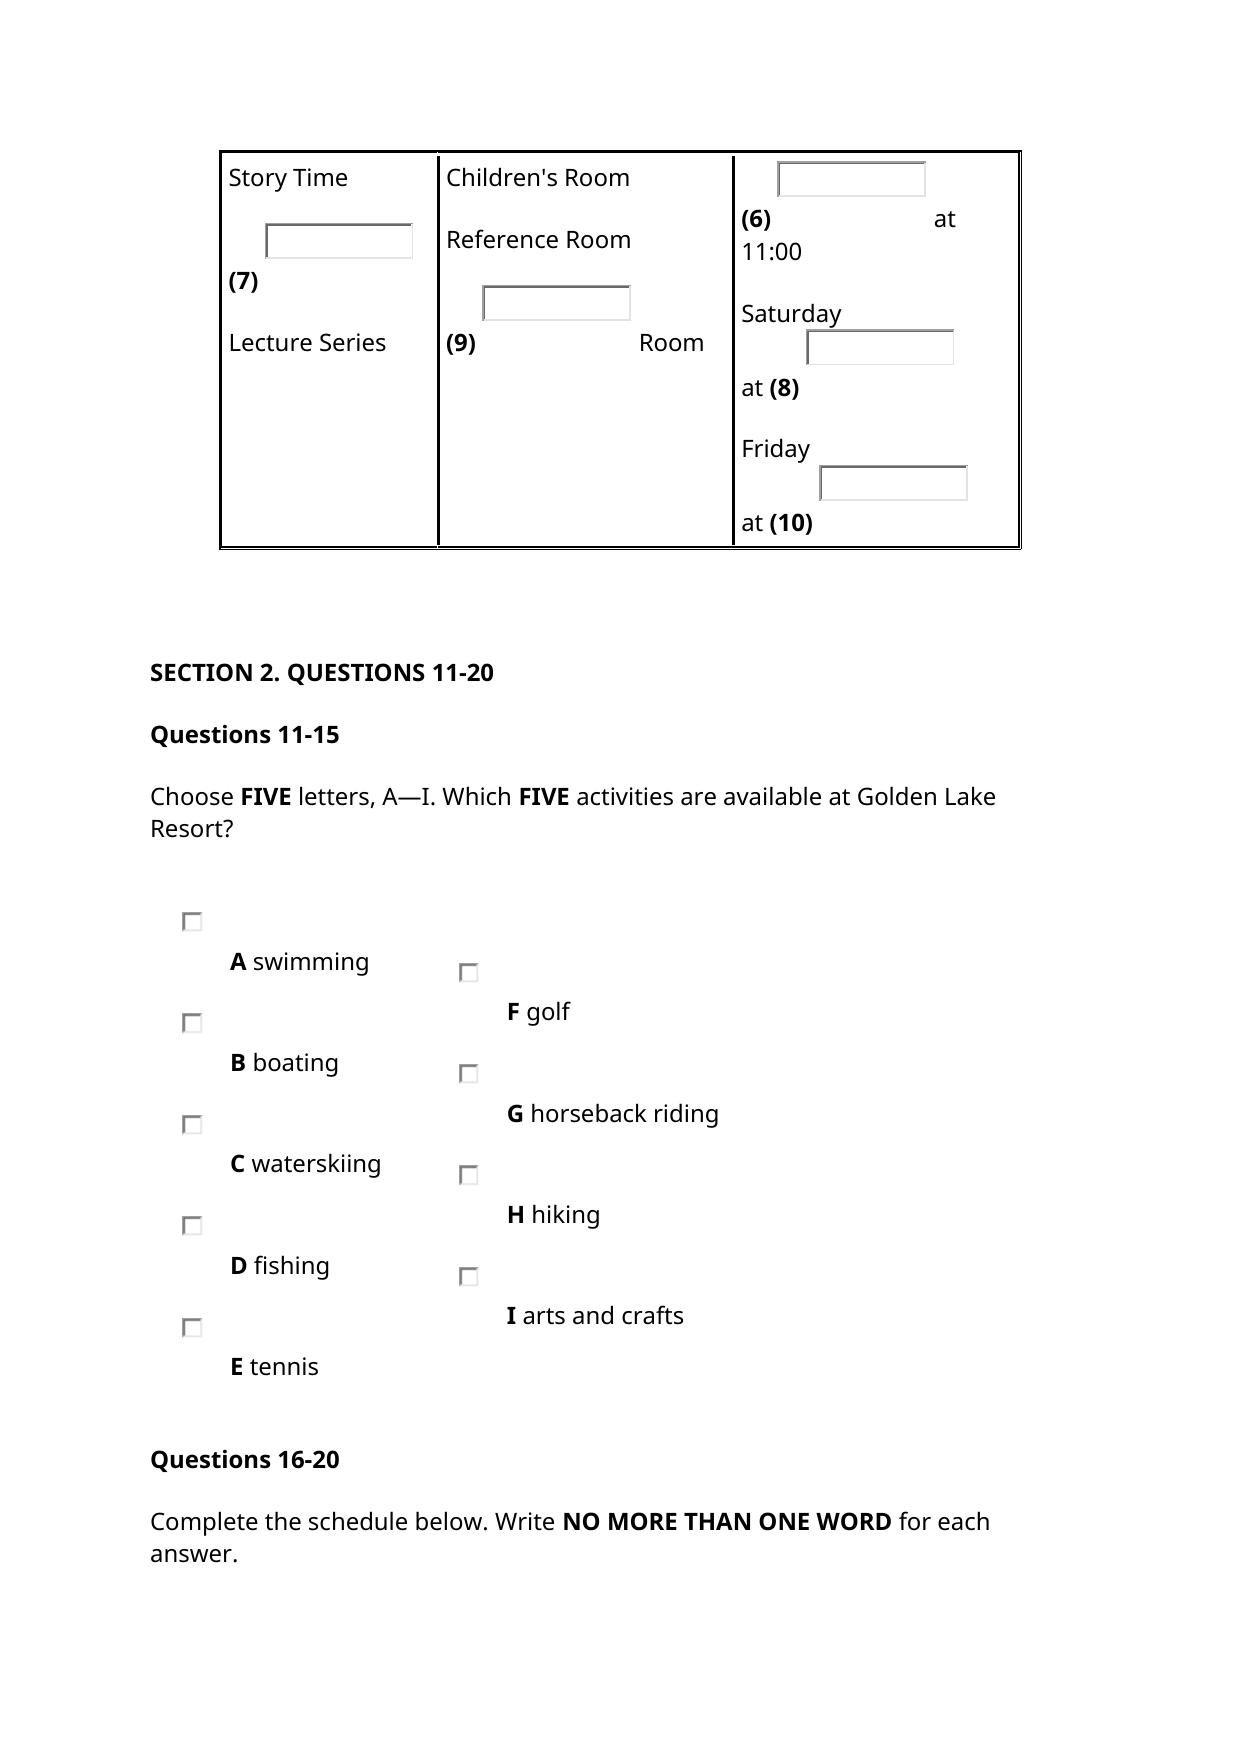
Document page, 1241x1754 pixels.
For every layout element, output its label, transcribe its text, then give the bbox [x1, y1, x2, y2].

table_cell Story Time (7) Lecture Series [222, 152, 438, 546]
text Choose FIVE letters, A—I. Which FIVE activities are available at Golden Lake Resort? [150, 779, 1090, 844]
table_cell (6) at 11:00 Saturday at (8) Friday at (10) [733, 153, 1018, 546]
text Questions 16-20 [150, 1443, 1090, 1476]
text Questions 11-15 [150, 717, 1090, 750]
table_header A swimming В boating С waterskiing D fishing E tennis [150, 874, 427, 1414]
table_header F golf G horseback riding H hiking I arts and crafts [427, 874, 767, 1414]
text SECTION 2. QUESTIONS 11-20 [150, 656, 1090, 688]
text Complete the schedule below. Write NO MORE THAN ONE WORD for each answer. [150, 1505, 1090, 1570]
table_cell Children's Room Reference Room (9) Room [438, 153, 733, 546]
